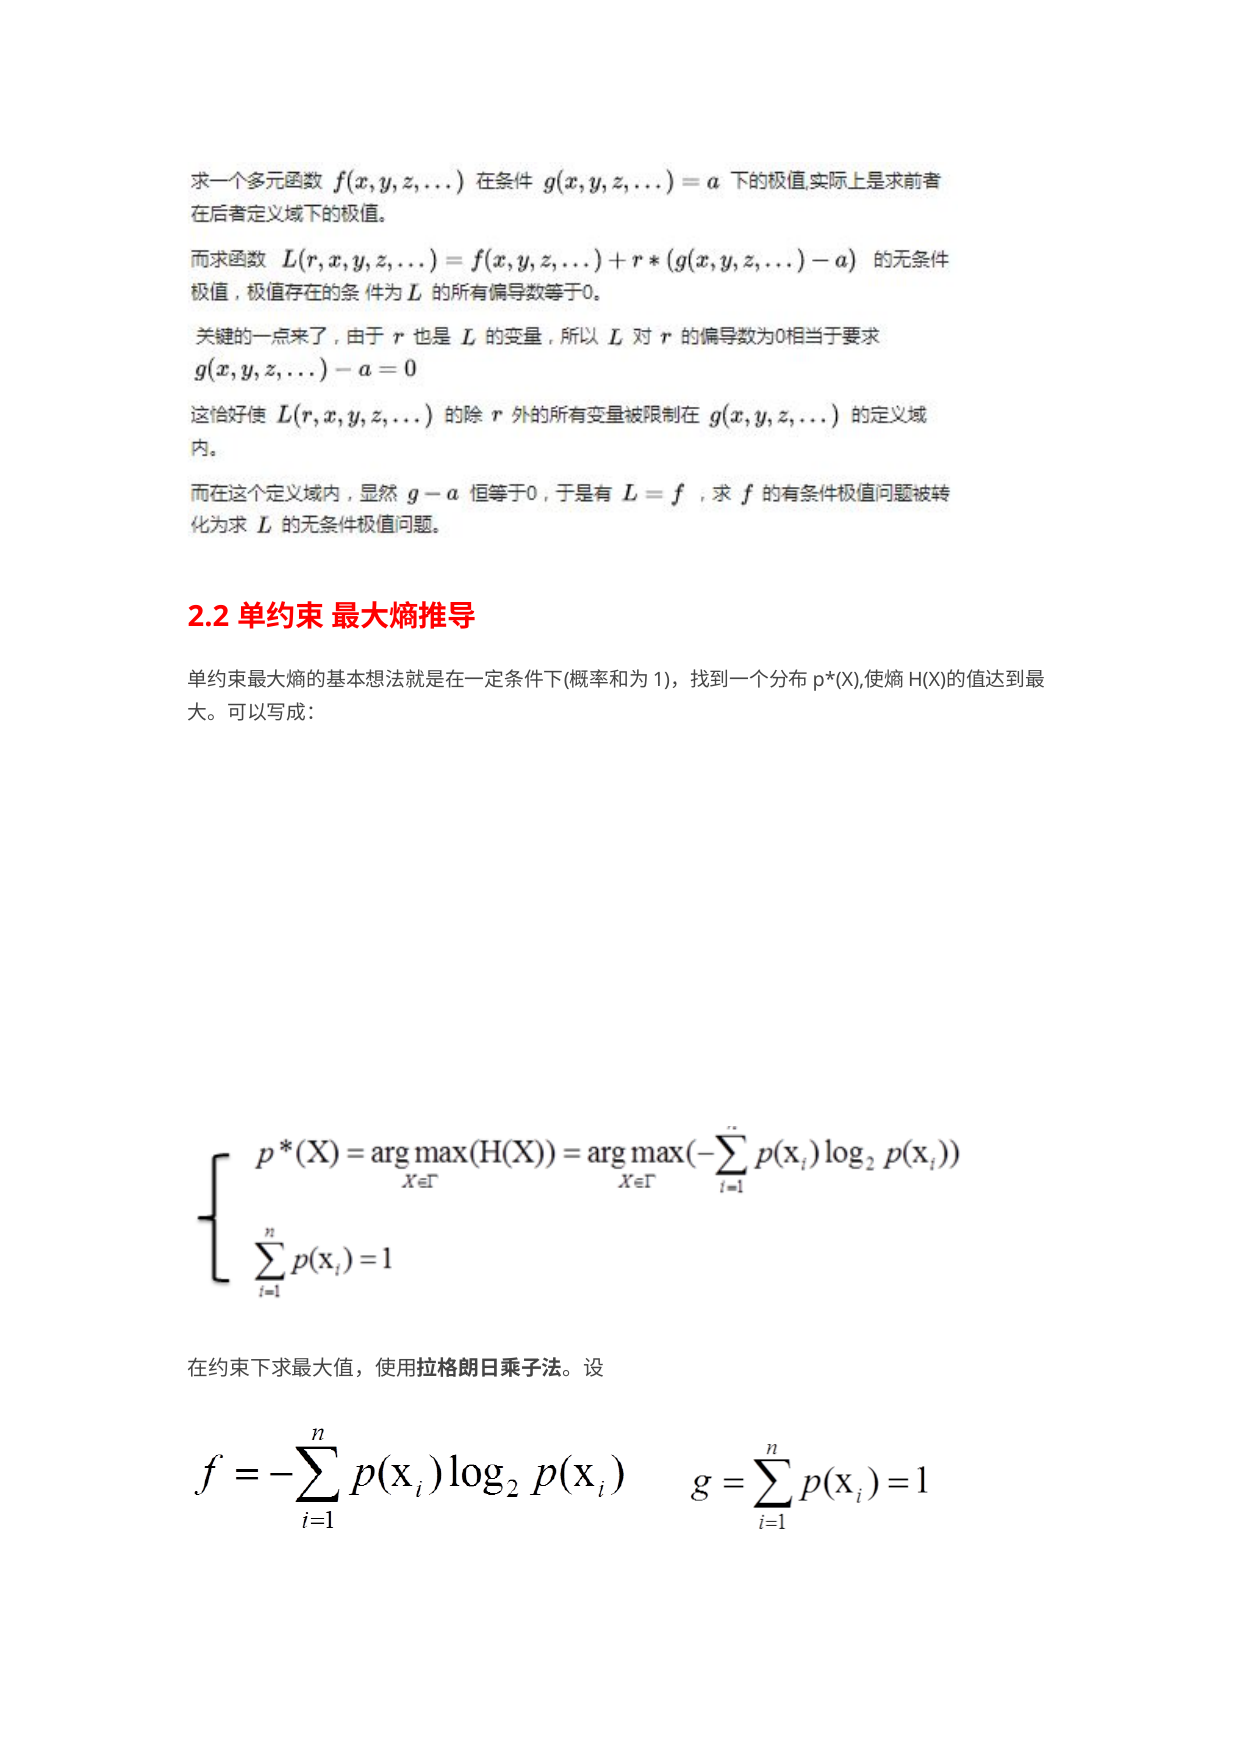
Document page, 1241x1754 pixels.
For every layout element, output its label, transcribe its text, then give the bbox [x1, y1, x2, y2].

picture [187, 1126, 971, 1303]
subtitle 2.2 单约束 最大熵推导 [187, 581, 1053, 646]
picture [187, 162, 958, 541]
picture [187, 1411, 632, 1537]
text 单约束最大熵的基本想法就是在一定条件下(概率和为1)，找到一个分布p*(X),使熵H(X)的值达到最大。可以写成： [187, 662, 1053, 727]
text 在约束下求最大值，使用拉格朗日乘子法。设 [187, 1350, 1053, 1383]
picture [685, 1430, 934, 1537]
